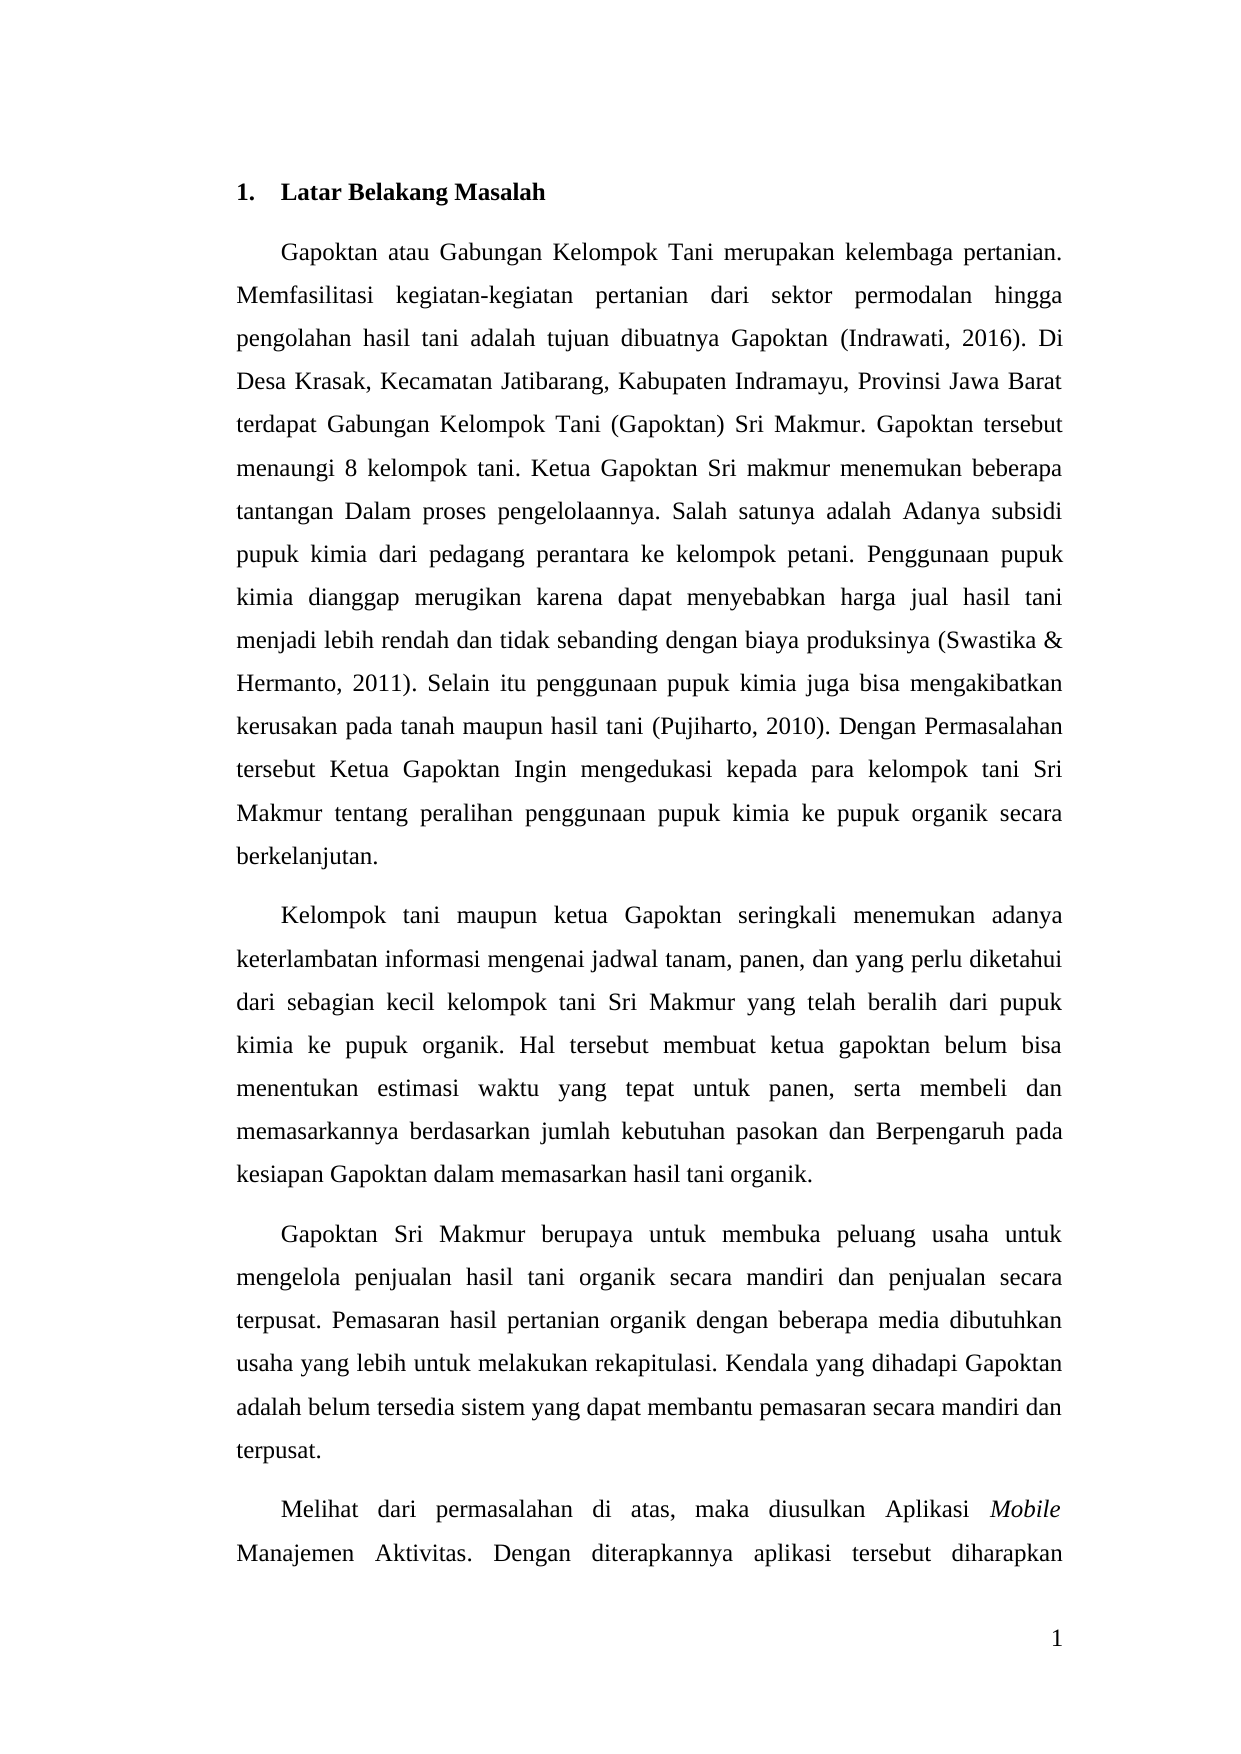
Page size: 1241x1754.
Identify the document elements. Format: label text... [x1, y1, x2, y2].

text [236, 1494, 1063, 1566]
list Latar Belakang Masalah [236, 177, 1063, 206]
text Gapoktan Sri Makmur berupaya untuk membuka peluang usaha untuk mengelola penjualan hasil tani organik secara mandiri dan penjualan secara terpusat. Pemasaran hasil pertanian organik dengan beberapa media dibutuhkan usaha yang lebih untuk melakukan rekapitulasi. Kendala yang dihadapi Gapoktan adalah belum tersedia sistem yang dapat membantu pemasaran secara mandiri dan terpusat. [236, 1219, 1063, 1463]
text Gapoktan atau Gabungan Kelompok Tani merupakan kelembaga pertanian. Memfasilitasi kegiatan-kegiatan pertanian dari sektor permodalan hingga pengolahan hasil tani adalah tujuan dibuatnya Gapoktan . Di Desa Krasak, Kecamatan Jatibarang, Kabupaten Indramayu, Provinsi Jawa Barat terdapat Gabungan Kelompok Tani (Gapoktan) Sri Makmur. Gapoktan tersebut menaungi 8 kelompok tani. Ketua Gapoktan Sri makmur menemukan beberapa tantangan Dalam proses pengelolaannya. Salah satunya adalah Adanya subsidi pupuk kimia dari pedagang perantara ke kelompok petani. Penggunaan pupuk kimia dianggap merugikan karena dapat menyebabkan harga jual hasil tani menjadi lebih rendah dan tidak sebanding dengan biaya produksinya . Selain itu penggunaan pupuk kimia juga bisa mengakibatkan kerusakan pada tanah maupun hasil tani. Dengan Permasalahan tersebut Ketua Gapoktan Ingin mengedukasi kepada para kelompok tani Sri Makmur tentang peralihan penggunaan pupuk kimia ke pupuk organik secara berkelanjutan. [236, 237, 1063, 869]
text Kelompok tani maupun ketua Gapoktan seringkali menemukan adanya keterlambatan informasi mengenai jadwal tanam, panen, dan yang perlu diketahui dari sebagian kecil kelompok tani Sri Makmur yang telah beralih dari pupuk kimia ke pupuk organik. Hal tersebut membuat ketua gapoktan belum bisa menentukan estimasi waktu yang tepat untuk panen, serta membeli dan memasarkannya berdasarkan jumlah kebutuhan pasokan dan Berpengaruh pada kesiapan Gapoktan dalam memasarkan hasil tani organik. [236, 901, 1063, 1188]
